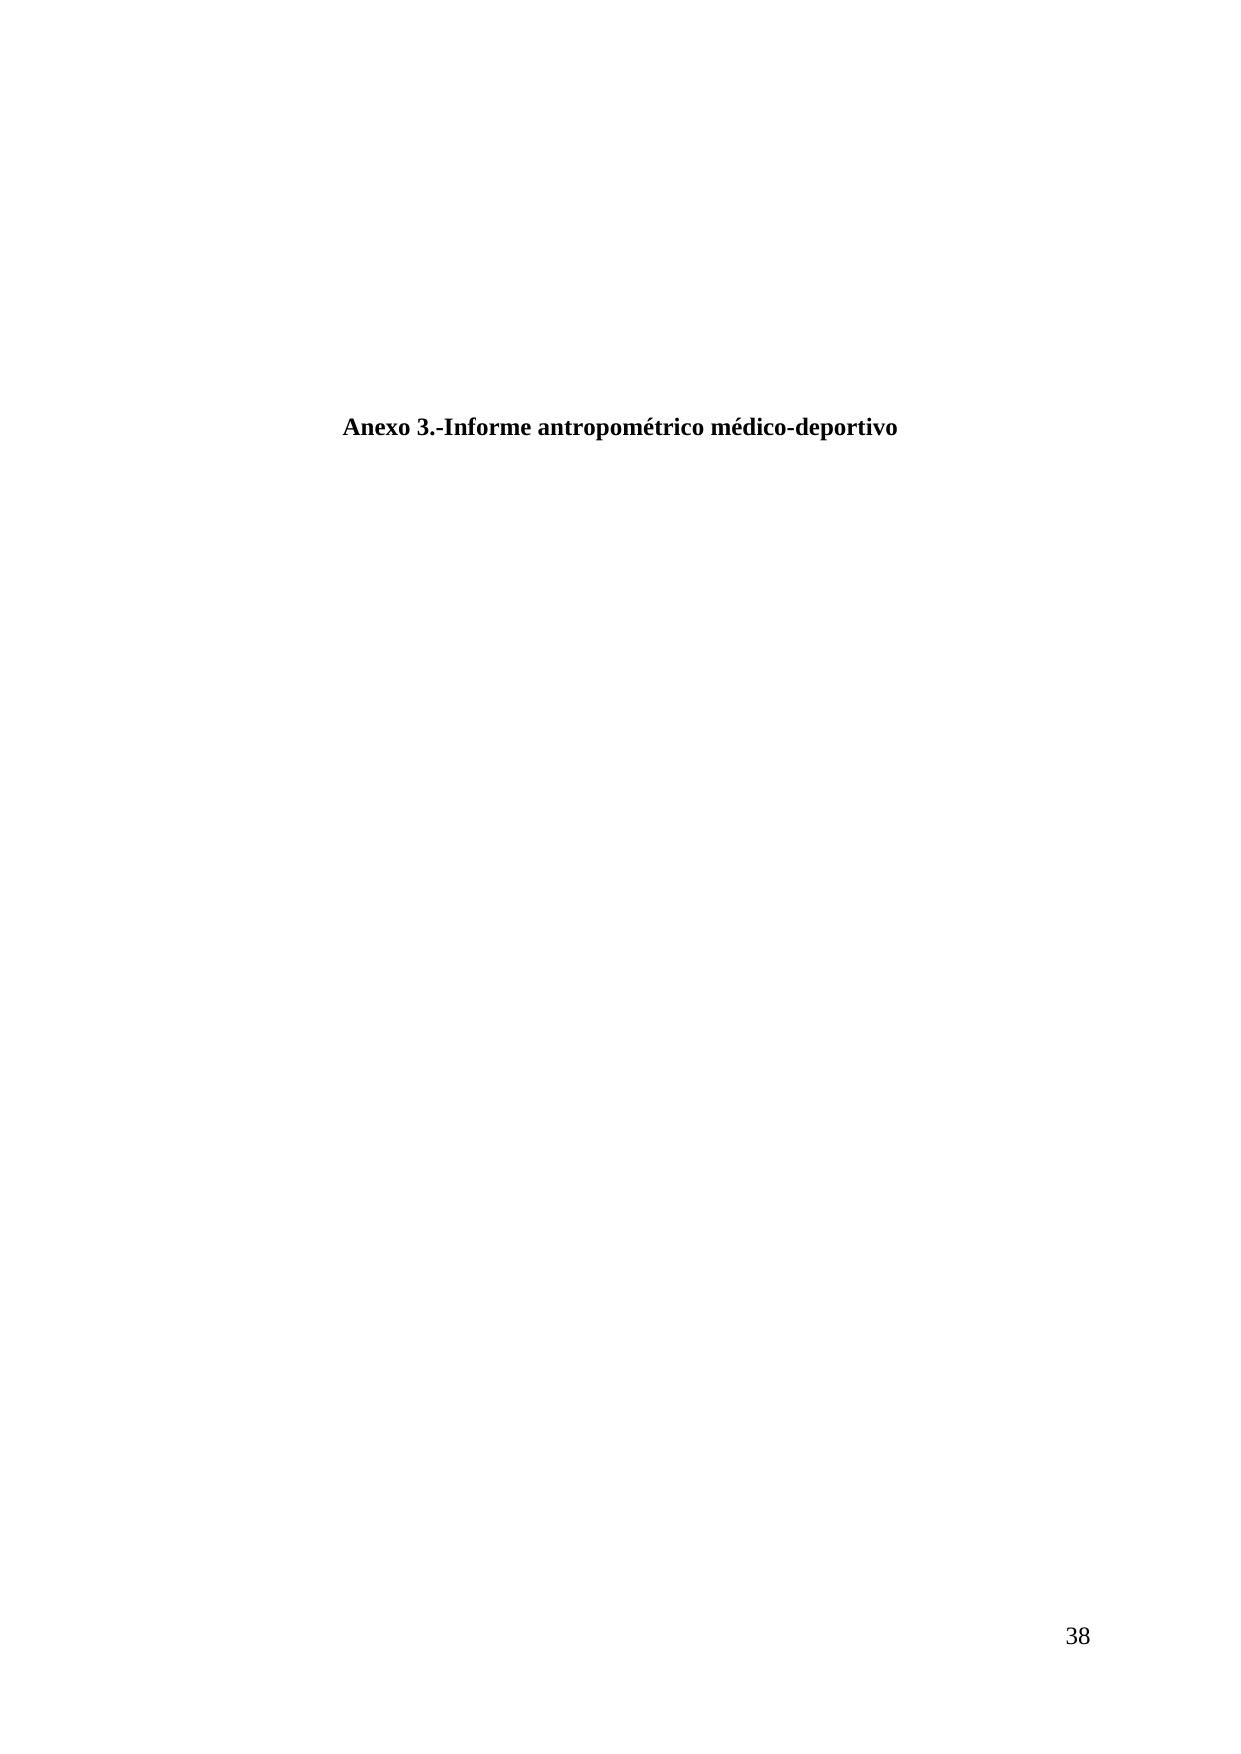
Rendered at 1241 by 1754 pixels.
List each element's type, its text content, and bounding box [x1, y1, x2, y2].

text Anexo 3.-Informe antropométrico médico-deportivo [150, 412, 1090, 441]
